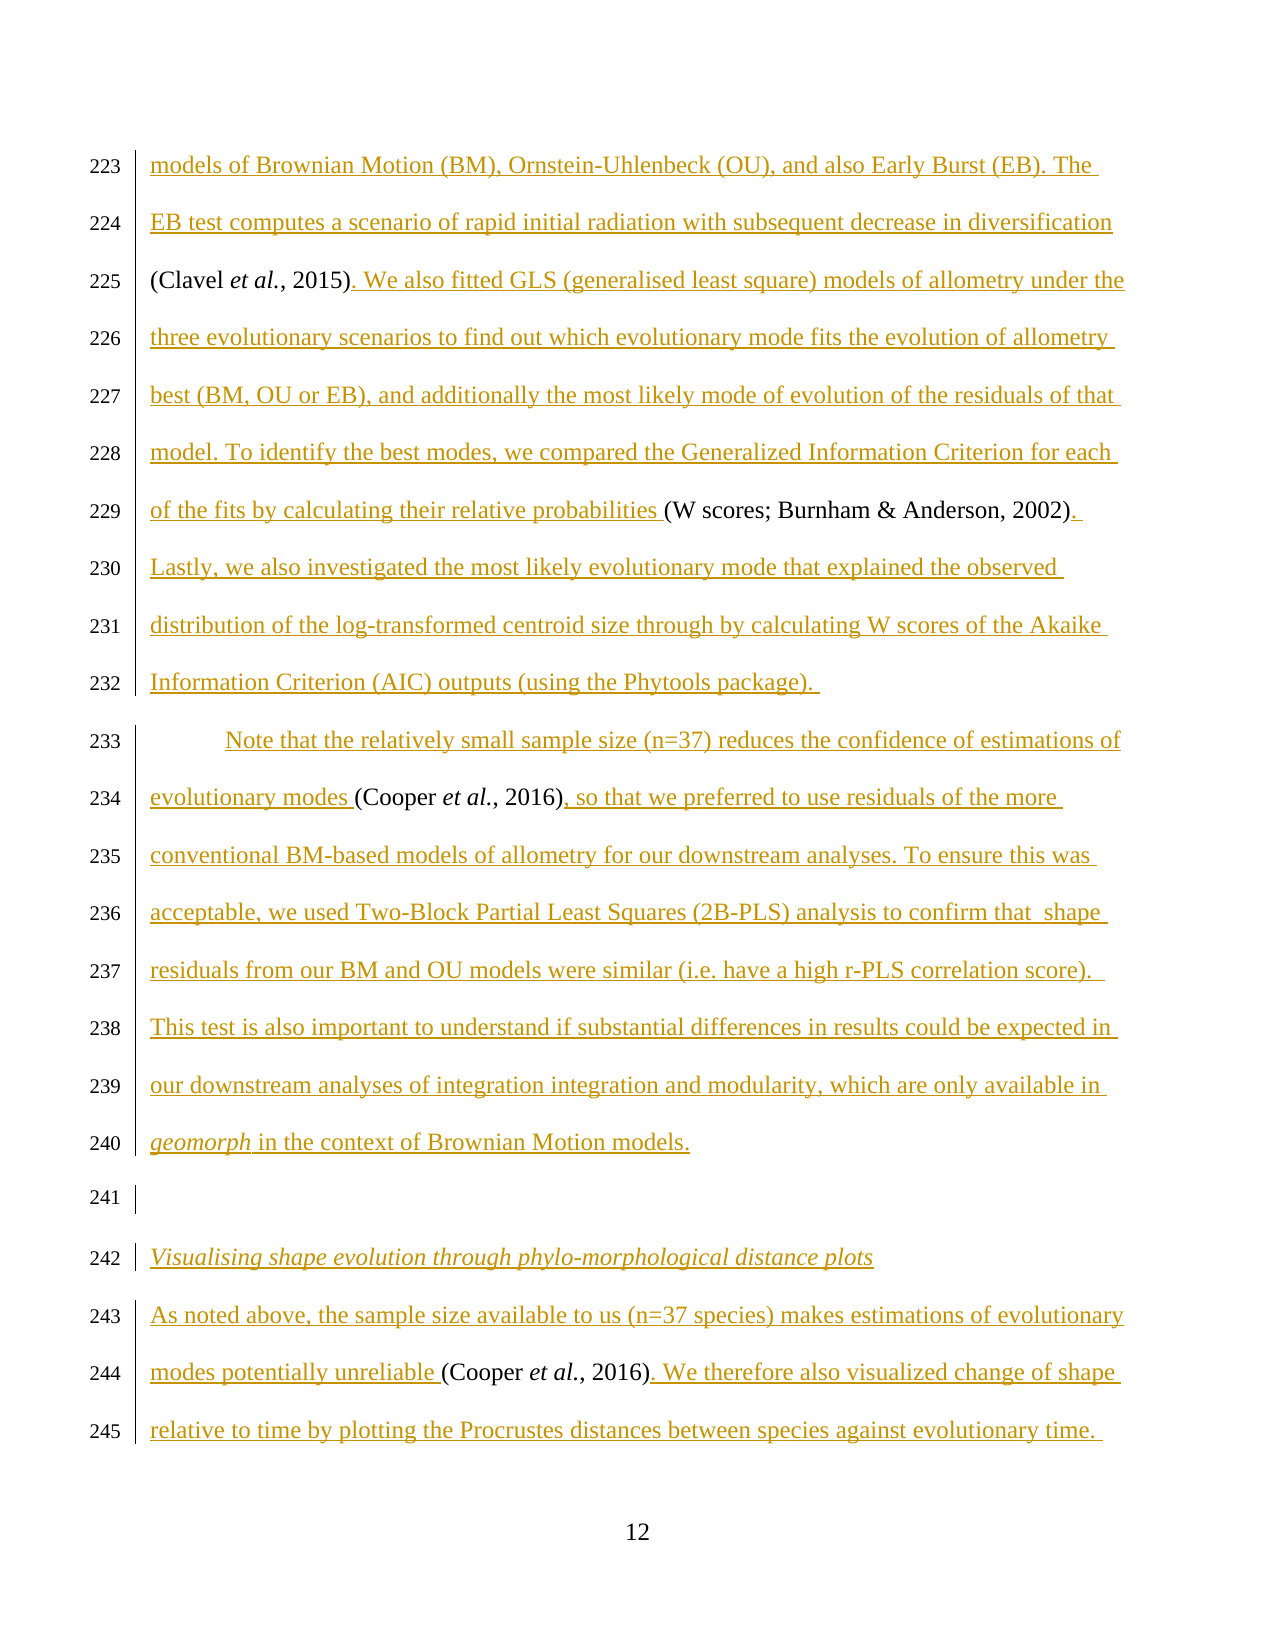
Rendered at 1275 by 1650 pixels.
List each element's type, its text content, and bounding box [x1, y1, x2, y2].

text (Cooper et al., 2016) [150, 725, 1125, 1156]
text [150, 150, 1125, 696]
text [150, 1300, 1125, 1444]
